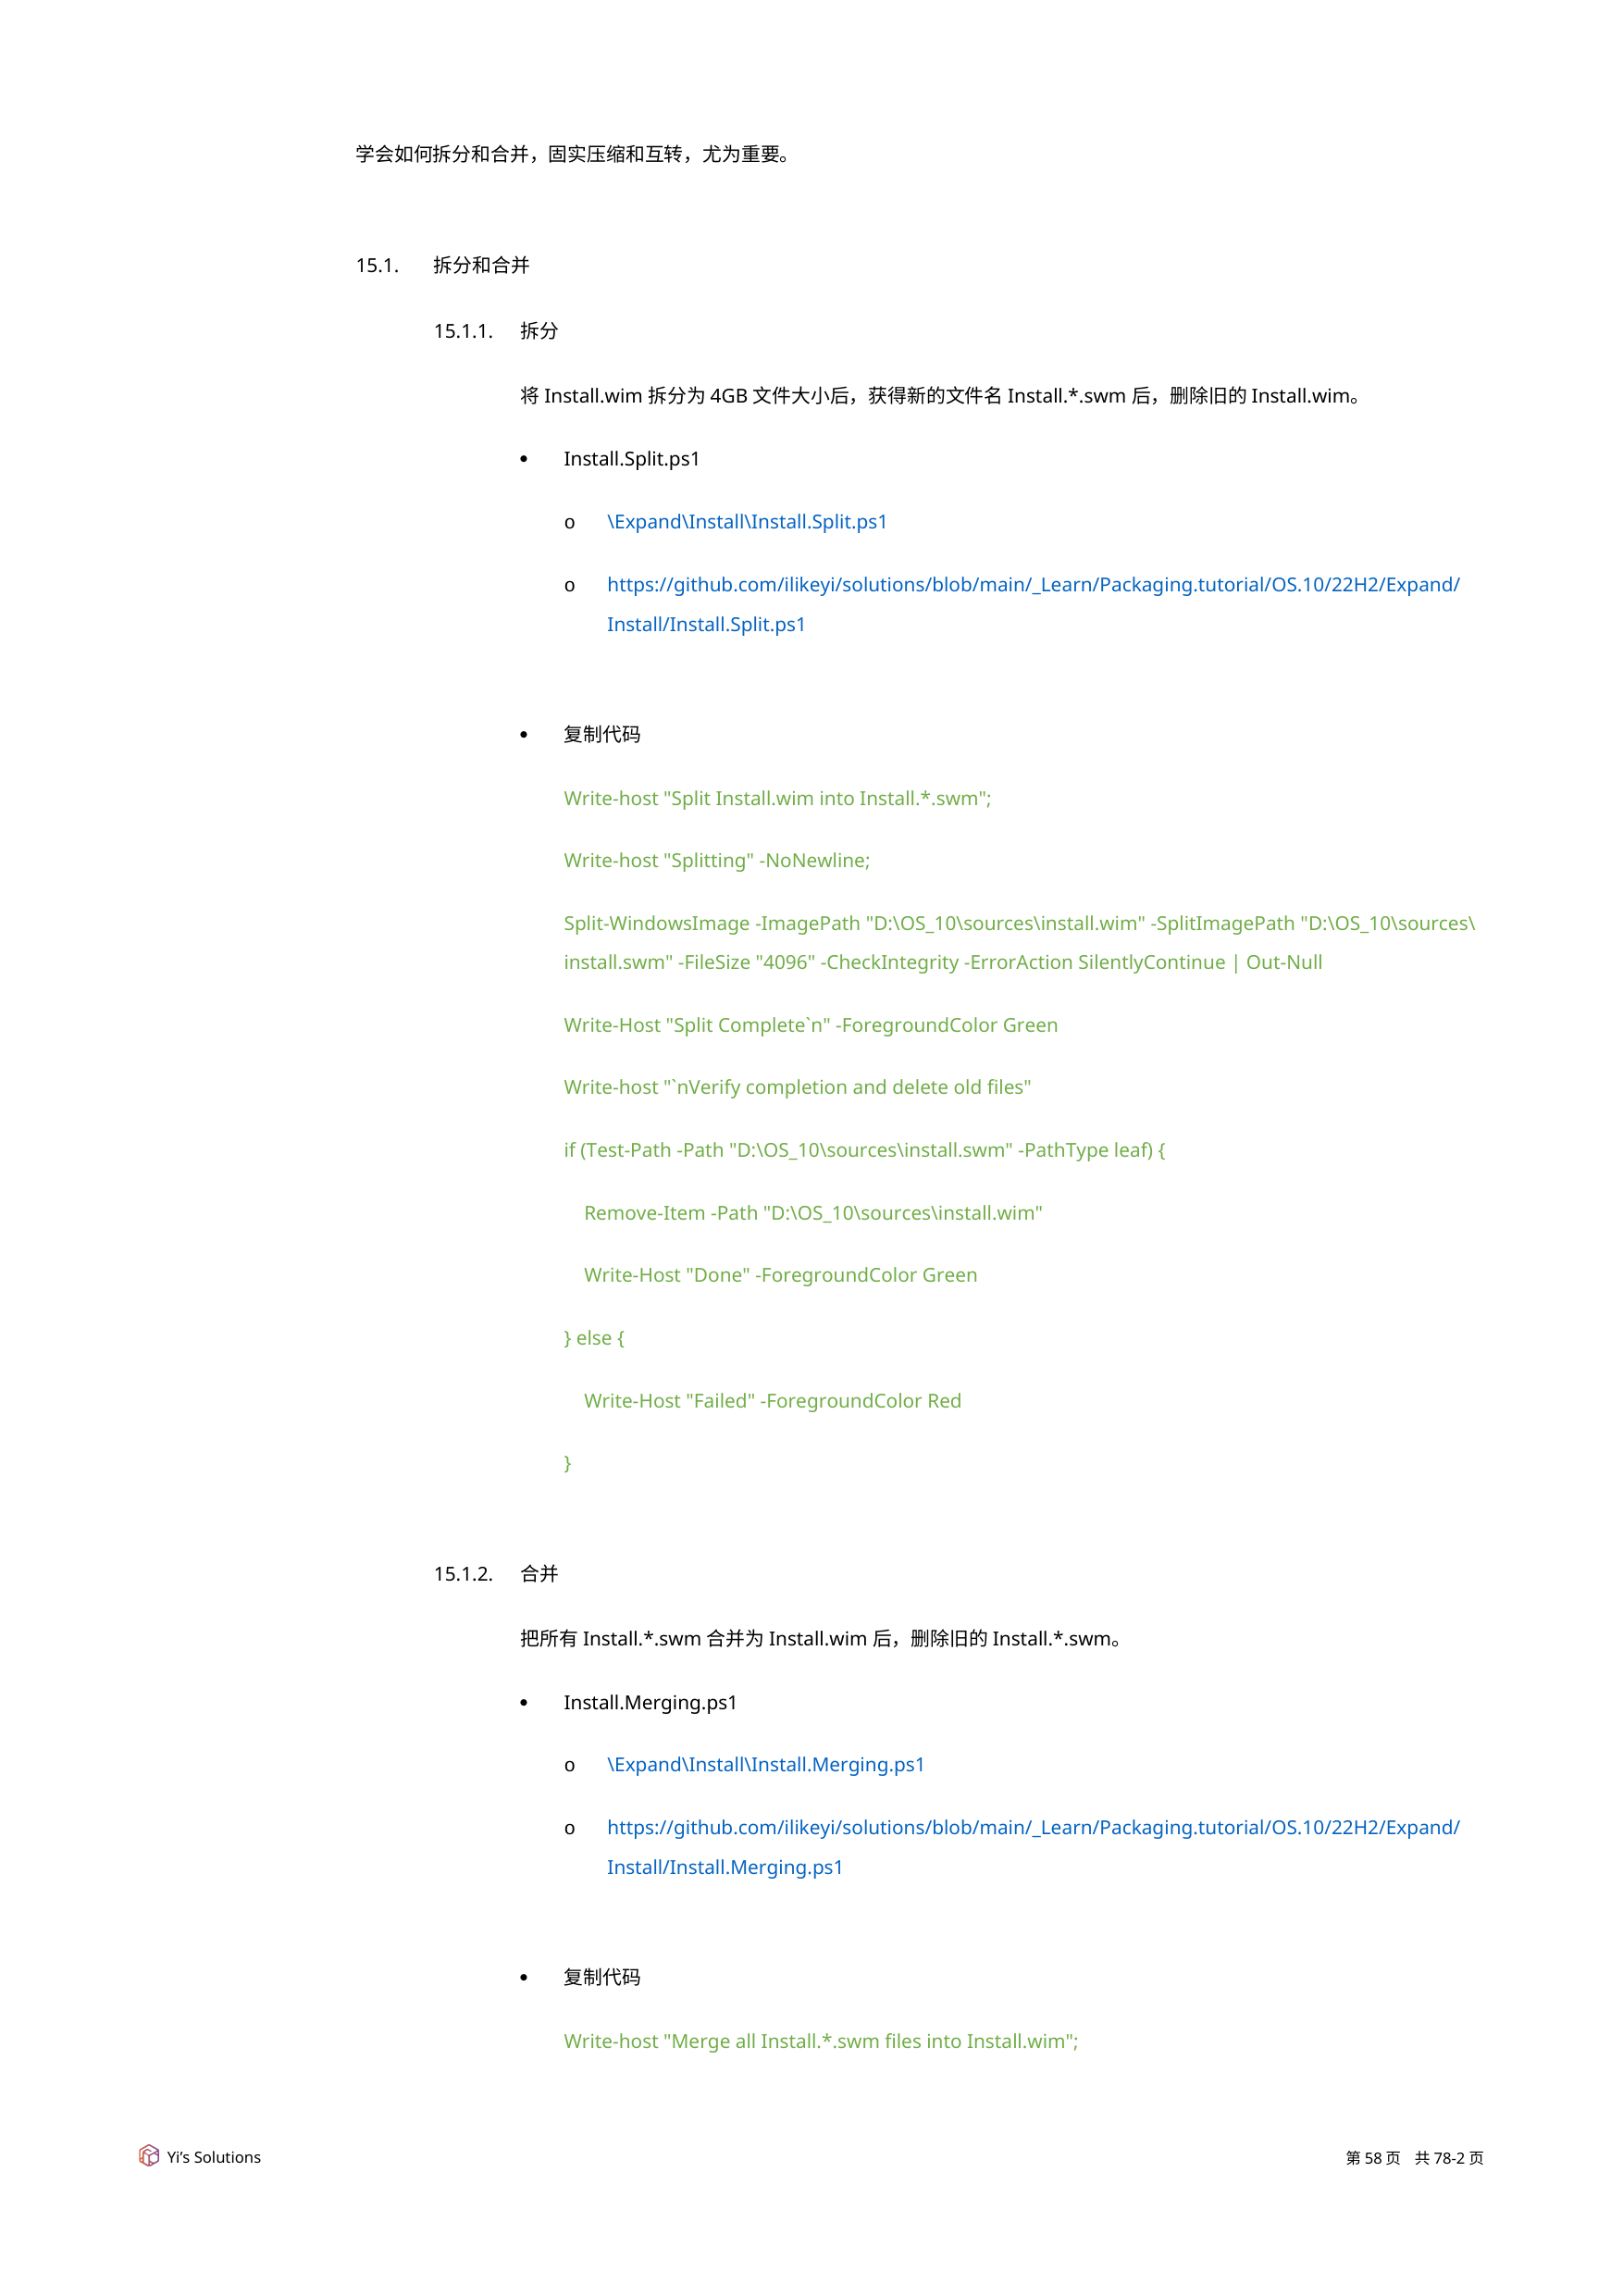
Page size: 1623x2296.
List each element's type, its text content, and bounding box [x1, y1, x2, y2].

list Install.Split.ps1 [520, 446, 1484, 472]
text Write-Host "Done" -ForegroundColor Green [564, 1261, 1484, 1288]
list Install.Merging.ps1 [520, 1689, 1484, 1715]
text } else { [564, 1324, 1484, 1350]
text } [564, 1449, 1484, 1476]
list \Expand\Install\Install.Merging.ps1 [564, 1751, 1484, 1778]
text 把所有 Install.*.swm 合并为 Install.wim 后，删除旧的 Install.*.swm。 [520, 1623, 1484, 1651]
text Write-host "Merge all Install.*.swm files into Install.wim"; [564, 2028, 1484, 2054]
list \Expand\Install\Install.Split.ps1 [564, 508, 1484, 535]
list https://github.com/ilikeyi/solutions/blob/main/_Learn/Packaging.tutorial/OS.10/22H2/Expand/Install/Install.Merging.ps1 [564, 1814, 1484, 1880]
text Write-Host "Split Complete`n" -ForegroundColor Green [564, 1011, 1484, 1037]
text Write-host "Split Install.wim into Install.*.swm"; [564, 785, 1484, 811]
text Remove-Item -Path "D:\OS_10\sources\install.wim" [564, 1199, 1484, 1225]
subtitle 拆分 [434, 316, 1484, 343]
text 学会如何拆分和合并，固实压缩和互转，尤为重要。 [355, 139, 1484, 167]
picture [139, 2144, 159, 2166]
list 复制代码 [520, 719, 1484, 747]
text if (Test-Path -Path "D:\OS_10\sources\install.swm" -PathType leaf) { [564, 1136, 1484, 1163]
subtitle 拆分和合并 [355, 250, 1484, 279]
list https://github.com/ilikeyi/solutions/blob/main/_Learn/Packaging.tutorial/OS.10/22H2/Expand/Install/Install.Split.ps1 [564, 571, 1484, 637]
text Split-WindowsImage -ImagePath "D:\OS_10\sources\install.wim" -SplitImagePath "D:\OS_10\sources\install.swm" -FileSize "4096" -CheckIntegrity -ErrorAction SilentlyContinue | Out-Null [564, 910, 1484, 975]
text Write-host "Splitting" -NoNewline; [564, 847, 1484, 874]
list 复制代码 [520, 1962, 1484, 1991]
text 将 Install.wim 拆分为 4GB 文件大小后，获得新的文件名 Install.*.swm 后，删除旧的 Install.wim。 [520, 380, 1484, 408]
text Write-host "`nVerify completion and delete old files" [564, 1074, 1484, 1100]
subtitle 合并 [434, 1558, 1484, 1586]
text Write-Host "Failed" -ForegroundColor Red [564, 1387, 1484, 1413]
